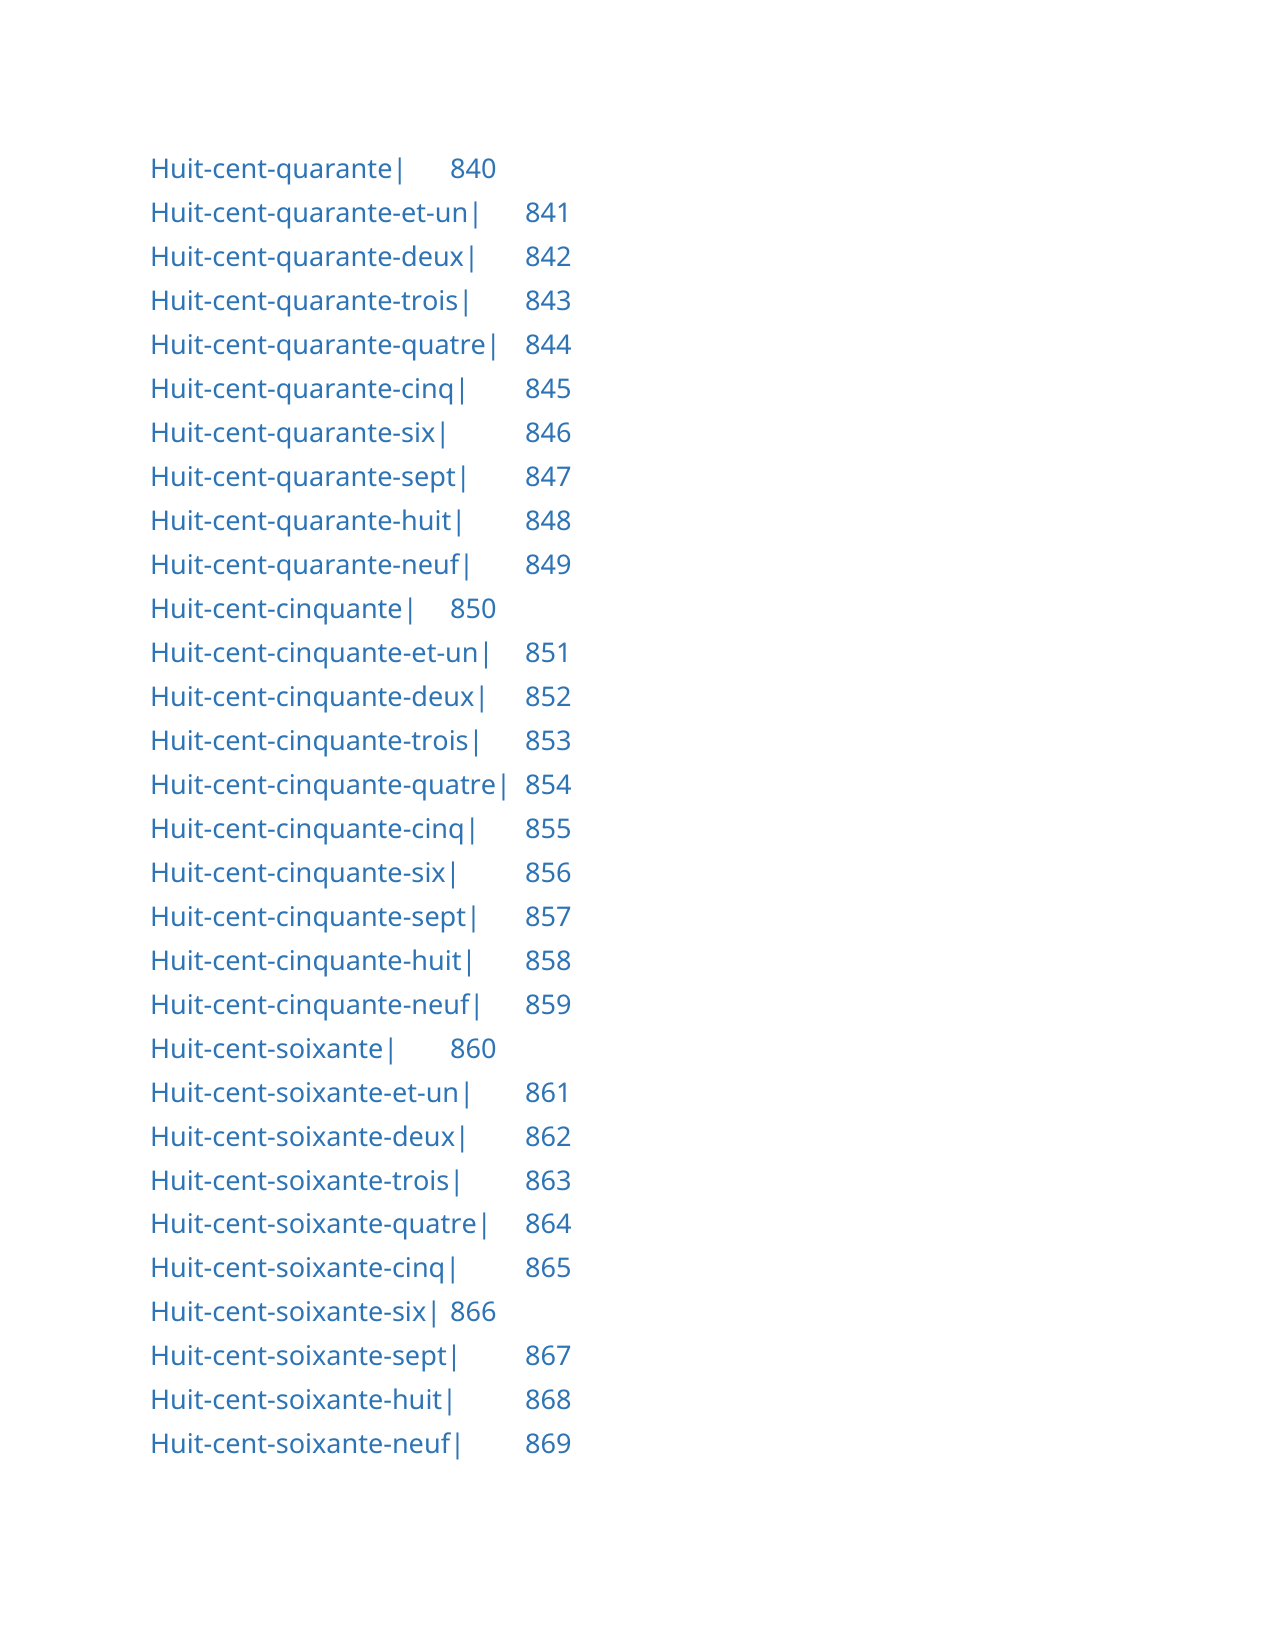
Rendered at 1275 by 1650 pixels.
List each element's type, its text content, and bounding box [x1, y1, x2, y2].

subtitle 860 [150, 1029, 1125, 1066]
subtitle 846 [150, 414, 1125, 451]
subtitle 865 [150, 1249, 1125, 1286]
subtitle 845 [150, 370, 1125, 407]
subtitle 866 [150, 1293, 1125, 1330]
subtitle 849 [150, 546, 1125, 582]
subtitle 867 [150, 1337, 1125, 1374]
subtitle 848 [150, 502, 1125, 538]
subtitle 850 [150, 589, 1125, 626]
subtitle 851 [150, 633, 1125, 670]
subtitle 847 [150, 458, 1125, 494]
subtitle 857 [150, 897, 1125, 934]
subtitle 853 [150, 721, 1125, 758]
subtitle 854 [150, 765, 1125, 802]
subtitle 840 [150, 150, 1125, 187]
subtitle 861 [150, 1073, 1125, 1110]
subtitle 859 [150, 985, 1125, 1022]
subtitle 869 [150, 1425, 1125, 1462]
subtitle 862 [150, 1117, 1125, 1154]
subtitle 858 [150, 941, 1125, 978]
subtitle 856 [150, 853, 1125, 890]
subtitle 868 [150, 1381, 1125, 1418]
subtitle 855 [150, 809, 1125, 846]
subtitle 843 [150, 282, 1125, 319]
subtitle 841 [150, 194, 1125, 231]
subtitle 842 [150, 238, 1125, 275]
subtitle 852 [150, 677, 1125, 714]
subtitle 844 [150, 326, 1125, 363]
subtitle 864 [150, 1205, 1125, 1242]
subtitle 863 [150, 1161, 1125, 1198]
